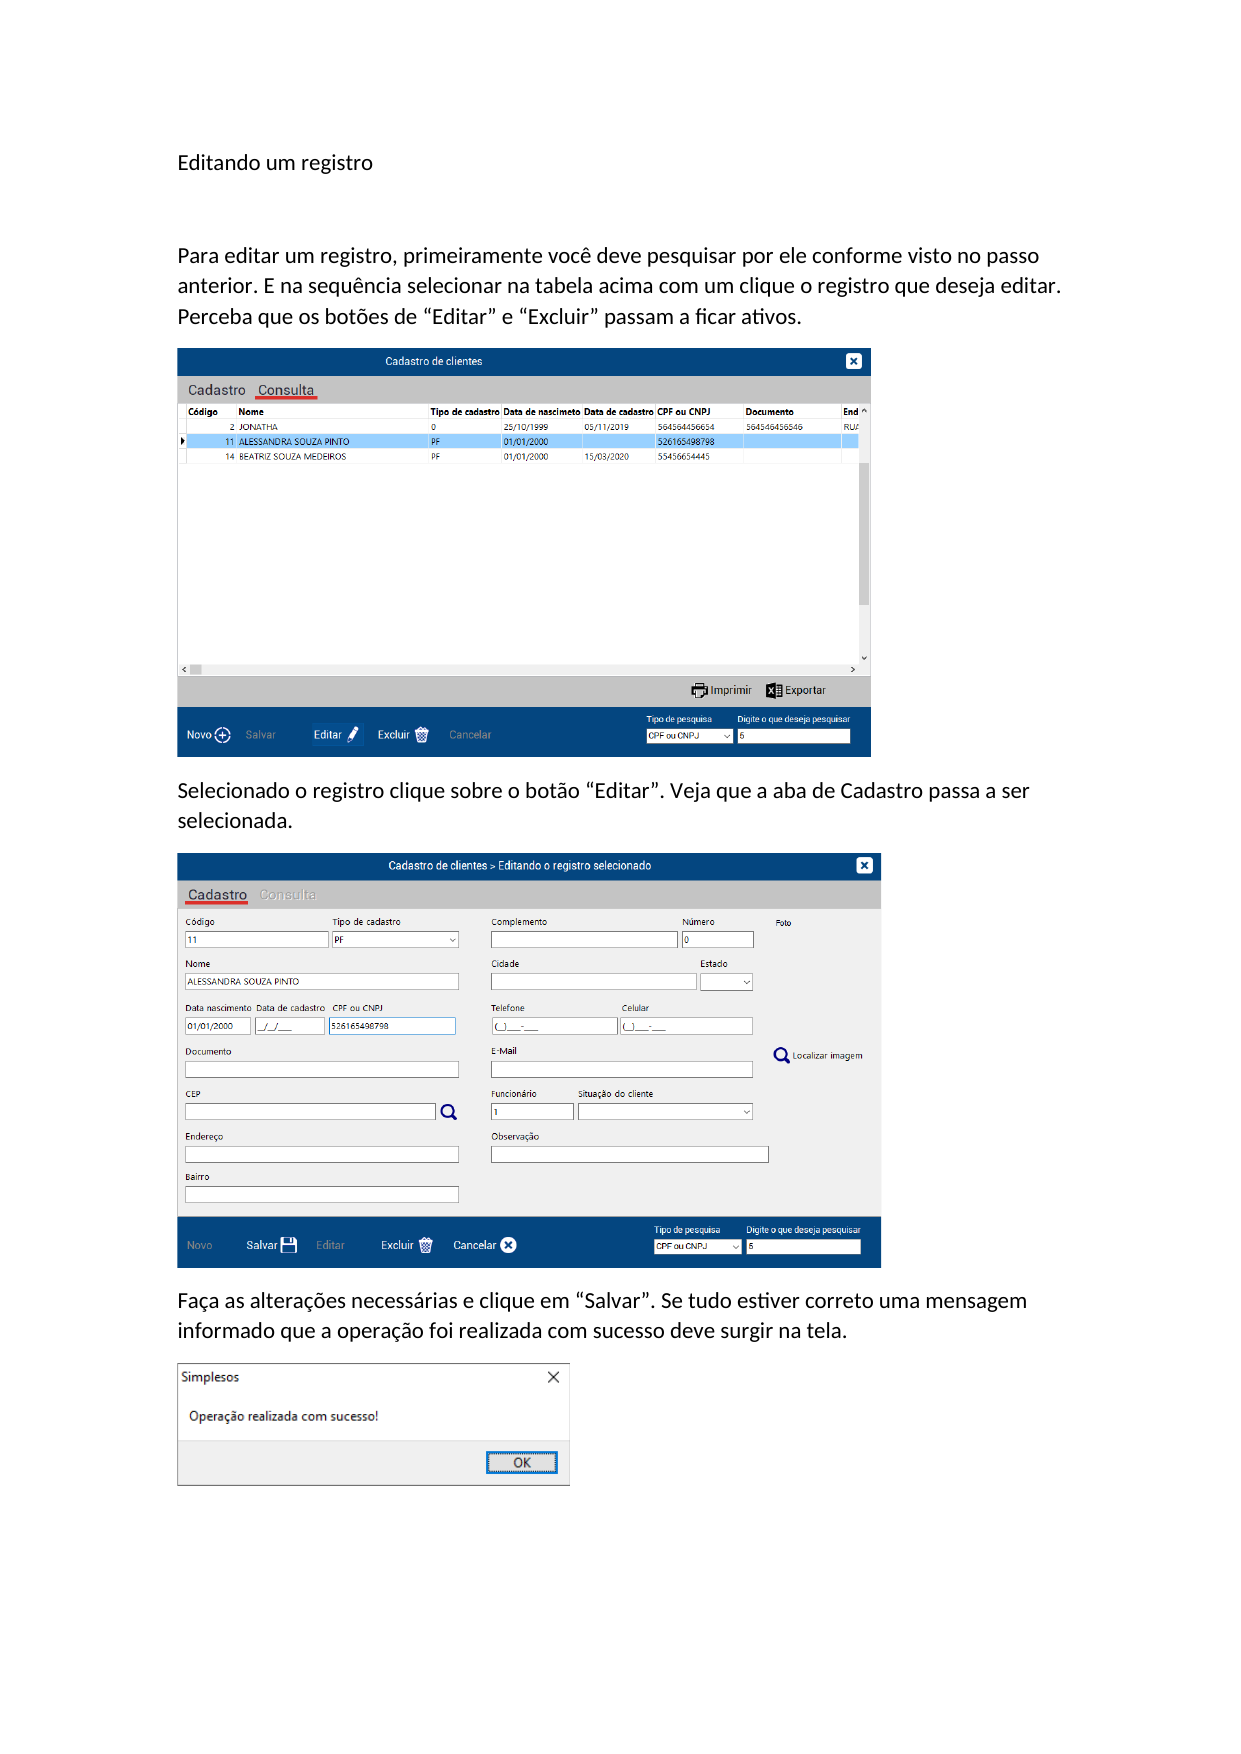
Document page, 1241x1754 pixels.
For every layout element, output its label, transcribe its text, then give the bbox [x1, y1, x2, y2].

picture [177, 853, 882, 1268]
text Selecionado o registro clique sobre o botão “Editar”. Veja que a aba de Cadastro passa a ser selecionada. [177, 776, 1063, 834]
picture [177, 1363, 570, 1486]
picture [177, 348, 871, 757]
text Faça as alterações necessárias e clique em “Salvar”. Se tudo estiver correto uma mensagem informado que a operação foi realizada com sucesso deve surgir na tela. [177, 1286, 1063, 1344]
text Para editar um registro, primeiramente você deve pesquisar por ele conforme visto no passo anterior. E na sequência selecionar na tabela acima com um clique o registro que deseja editar. Perceba que os botões de “Editar” e “Excluir” passam a ficar ativos. [177, 241, 1063, 330]
text Editando um registro [177, 148, 1063, 176]
